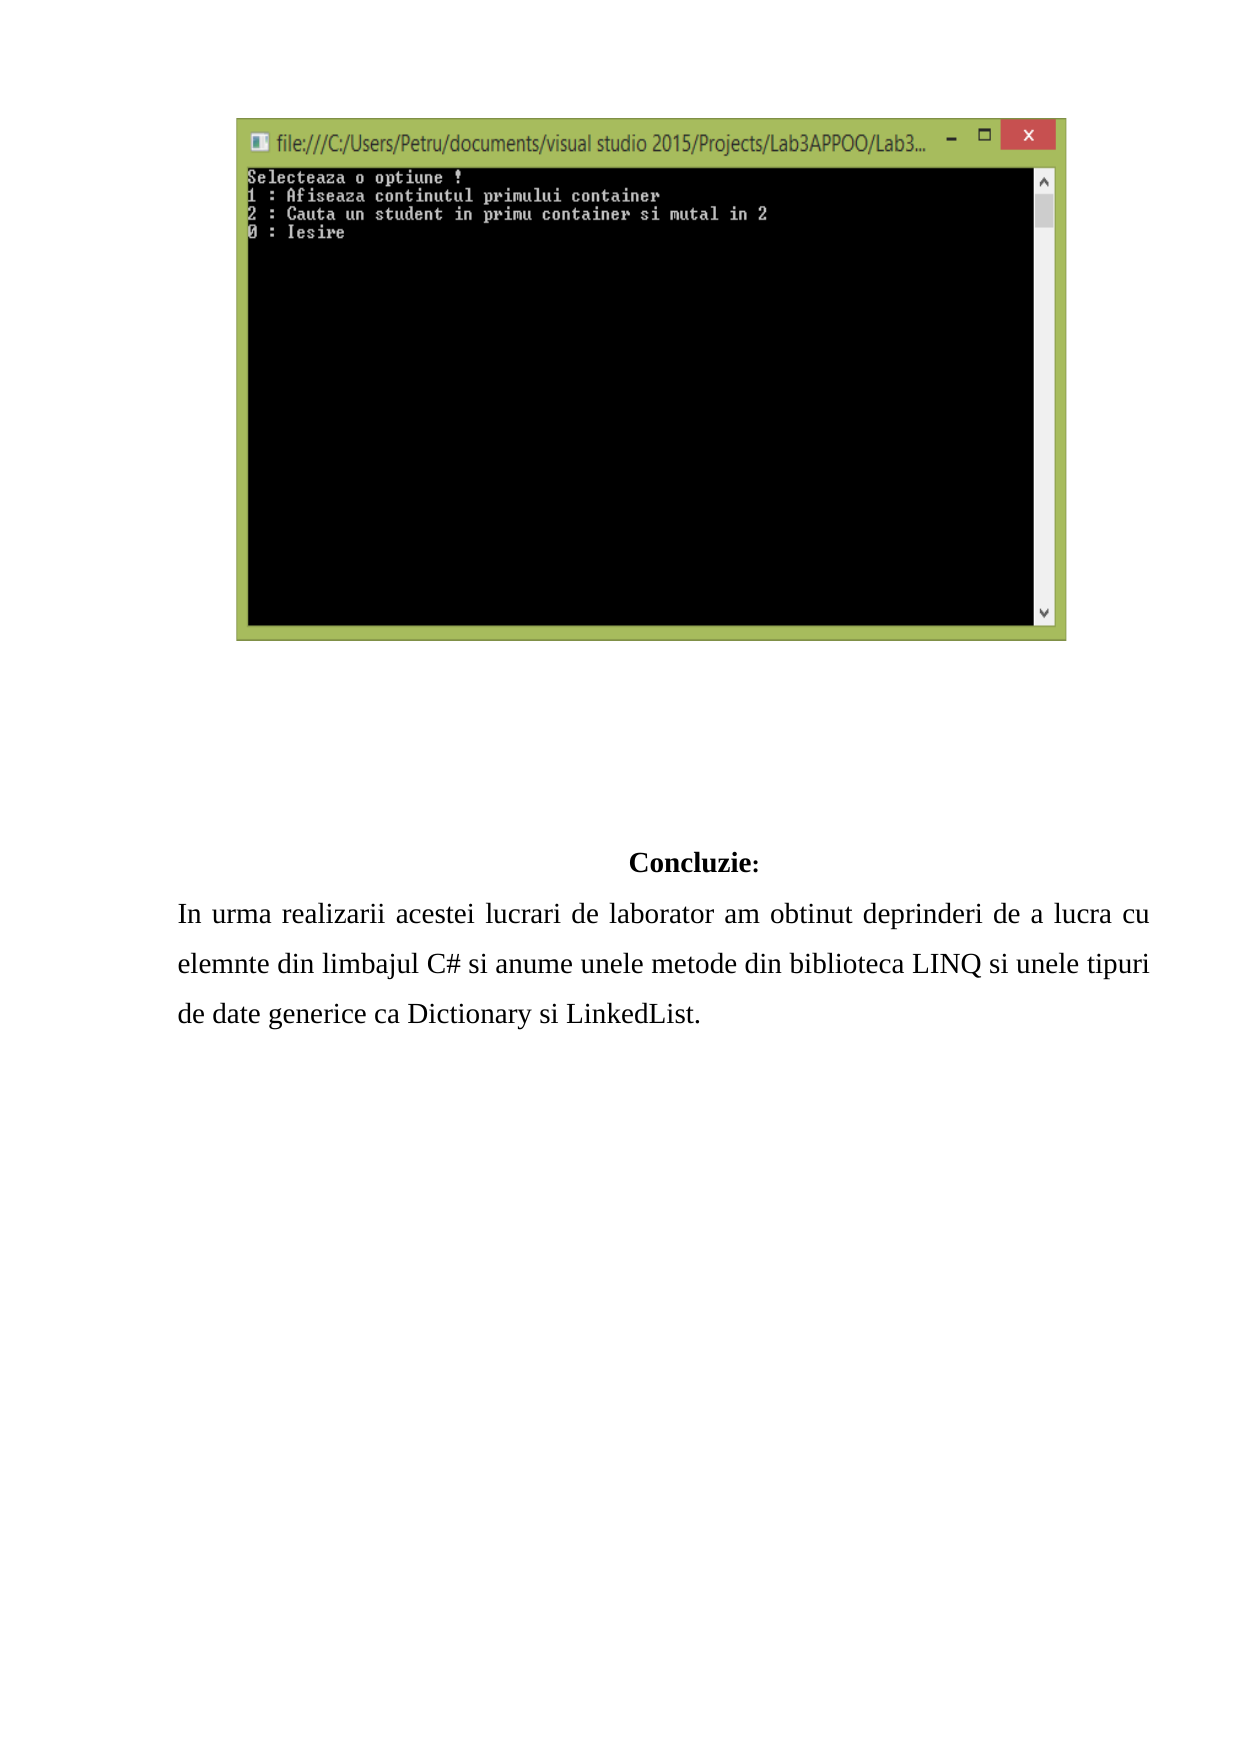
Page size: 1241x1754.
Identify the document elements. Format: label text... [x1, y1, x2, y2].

picture [236, 118, 1067, 641]
text In urma realizarii acestei lucrari de laborator am obtinut deprinderi de a lucra cu elemnte din limbajul C# si anume unele metode din biblioteca LINQ si unele tipuri de date generice ca Dictionary si LinkedList. [177, 896, 1152, 1030]
text Concluzie: [177, 845, 1152, 879]
